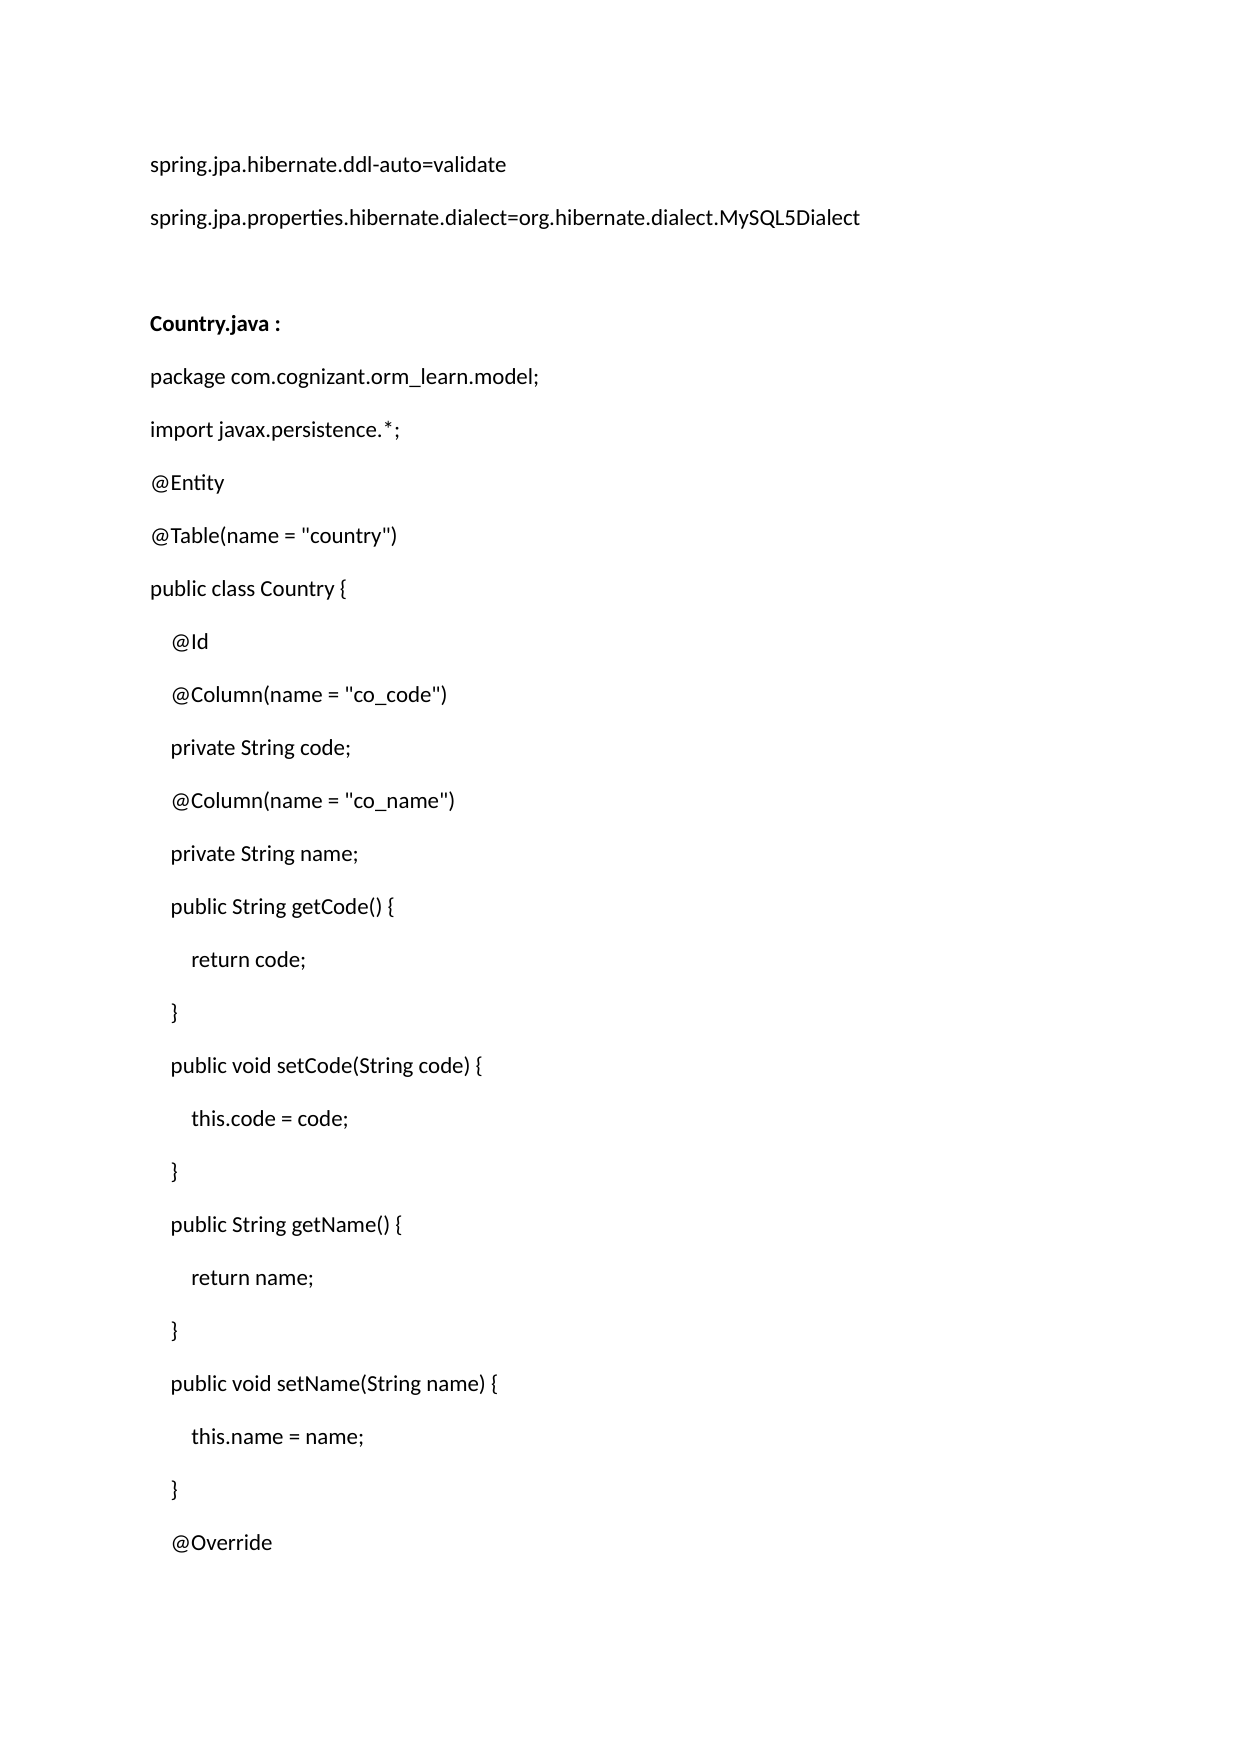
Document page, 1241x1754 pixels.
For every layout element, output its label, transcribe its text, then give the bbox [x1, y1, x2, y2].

text private String code; [150, 733, 1090, 761]
text spring.jpa.hibernate.ddl-auto=validate [150, 150, 1090, 178]
text } [150, 1157, 1090, 1185]
text @Id [150, 627, 1090, 655]
text @Entity [150, 468, 1090, 496]
text public void setName(String name) { [150, 1369, 1090, 1397]
text this.name = name; [150, 1422, 1090, 1451]
text public class Country { [150, 574, 1090, 602]
text import javax.persistence.*; [150, 415, 1090, 443]
text this.code = code; [150, 1104, 1090, 1132]
text return name; [150, 1263, 1090, 1291]
text public void setCode(String code) { [150, 1051, 1090, 1079]
text public String getName() { [150, 1210, 1090, 1238]
text public String getCode() { [150, 892, 1090, 920]
text spring.jpa.properties.hibernate.dialect=org.hibernate.dialect.MySQL5Dialect [150, 203, 1090, 231]
text } [150, 998, 1090, 1026]
text @Override [150, 1528, 1090, 1557]
text package com.cognizant.orm_learn.model; [150, 362, 1090, 390]
text @Table(name = "country") [150, 521, 1090, 549]
text @Column(name = "co_name") [150, 786, 1090, 814]
text } [150, 1316, 1090, 1344]
text @Column(name = "co_code") [150, 680, 1090, 708]
text private String name; [150, 839, 1090, 867]
text Country.java : [150, 309, 1090, 337]
text } [150, 1476, 1090, 1503]
text return code; [150, 945, 1090, 973]
